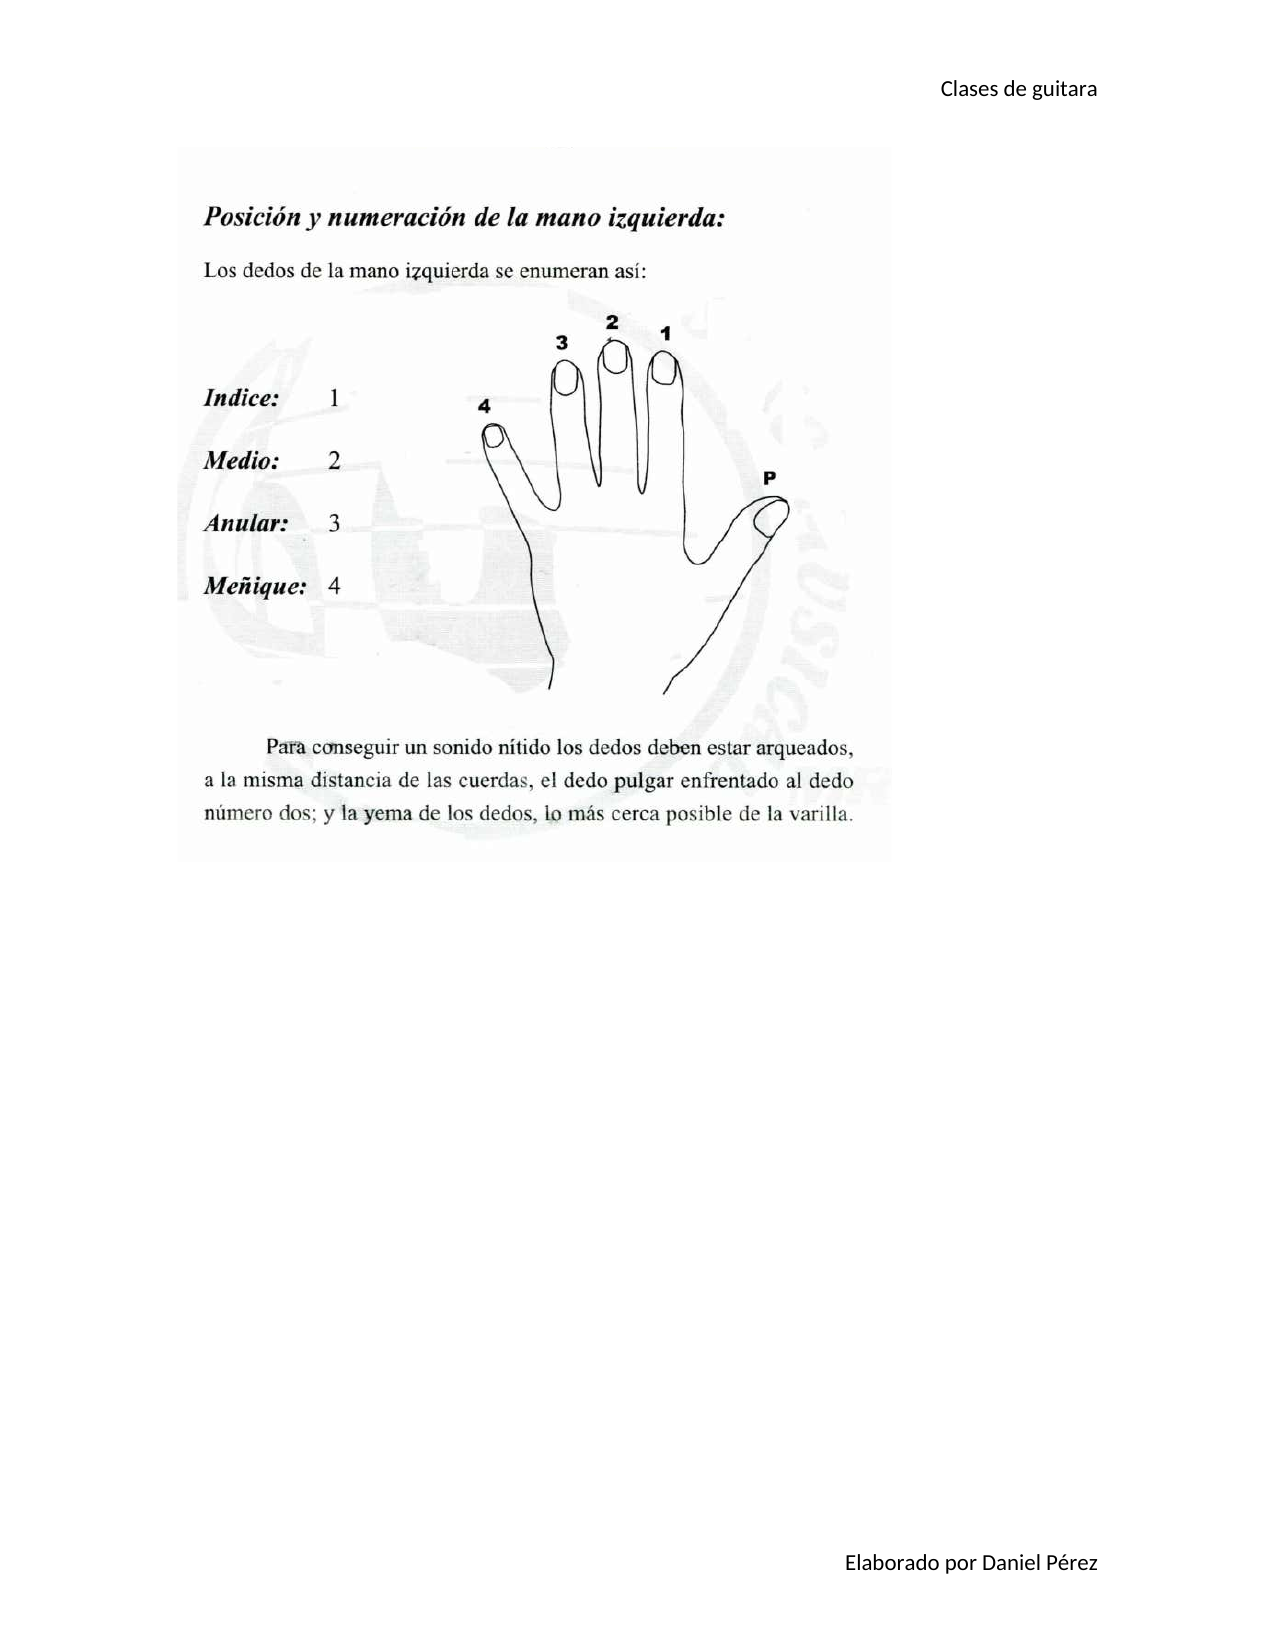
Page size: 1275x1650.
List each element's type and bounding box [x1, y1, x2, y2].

picture [177, 147, 892, 862]
